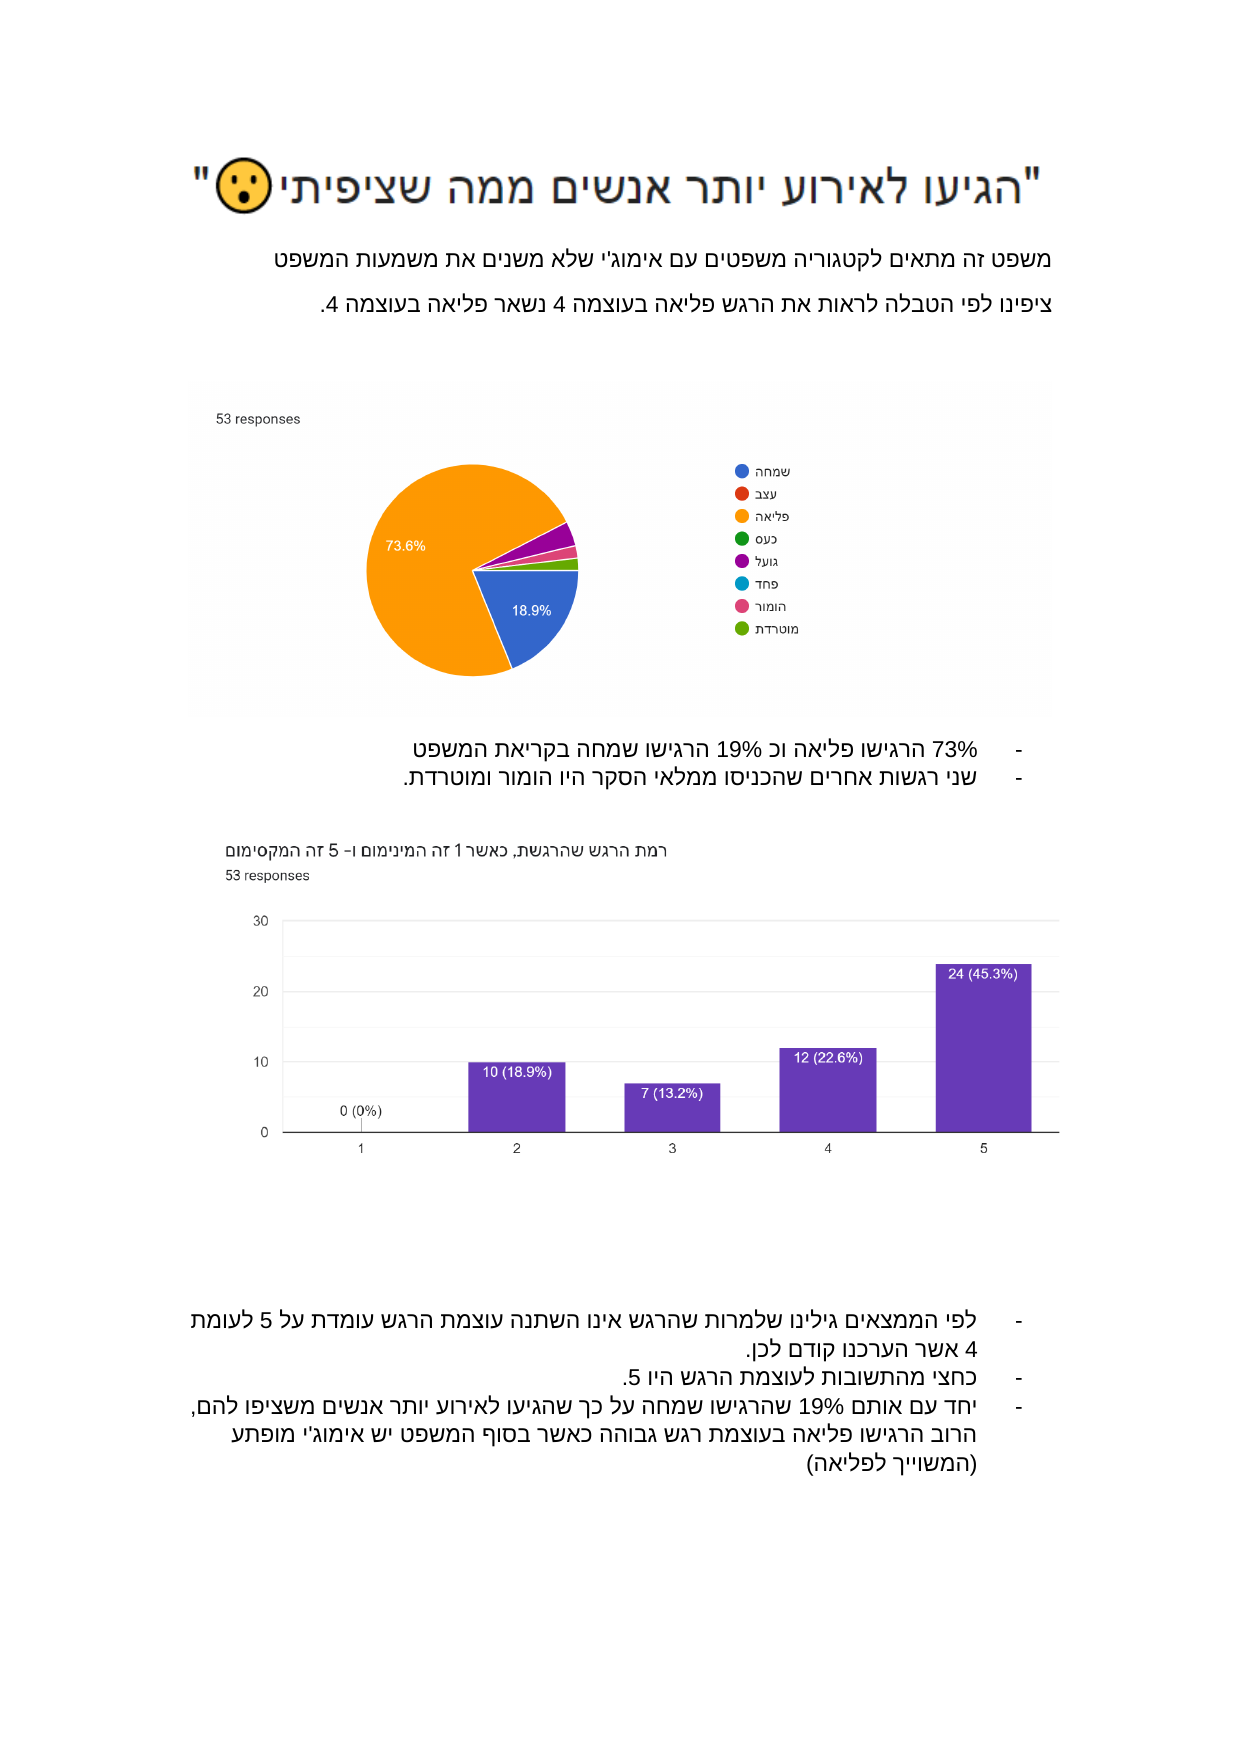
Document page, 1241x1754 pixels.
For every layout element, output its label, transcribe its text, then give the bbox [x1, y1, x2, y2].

text ציפינו לפי הטבלה לראות את הרגש פליאה בעוצמה 4 נשאר פליאה בעוצמה 4. [187, 291, 1053, 317]
list 73% הרגישו פליאה וכ 19% הרגישו שמחה בקריאת המשפט [187, 736, 1015, 762]
picture [187, 150, 1053, 227]
list יחד עם אותם 19% שהרגישו שמחה על כך שהגיעו לאירוע יותר אנשים משציפו להם, הרוב הרגישו פליאה בעוצמת רגש גבוהה כאשר בסוף המשפט יש אימוג'י מופתע (המשוייך לפליאה) [187, 1393, 1015, 1476]
picture [196, 809, 1059, 1215]
picture [187, 381, 1053, 717]
list כחצי מהתשובות לעוצמת הרגש היו 5. [187, 1364, 1015, 1391]
list שני רגשות אחרים שהכניסו ממלאי הסקר היו הומור ומוטרדת. [187, 764, 1015, 790]
text משפט זה מתאים לקטגוריה משפטים עם אימוג'י שלא משנים את משמעות המשפט [187, 246, 1053, 272]
list לפי הממצאים גילינו שלמרות שהרגש אינו השתנה עוצמת הרגש עומדת על 5 לעומת 4 אשר הערכנו קודם לכן. [187, 1307, 1015, 1362]
